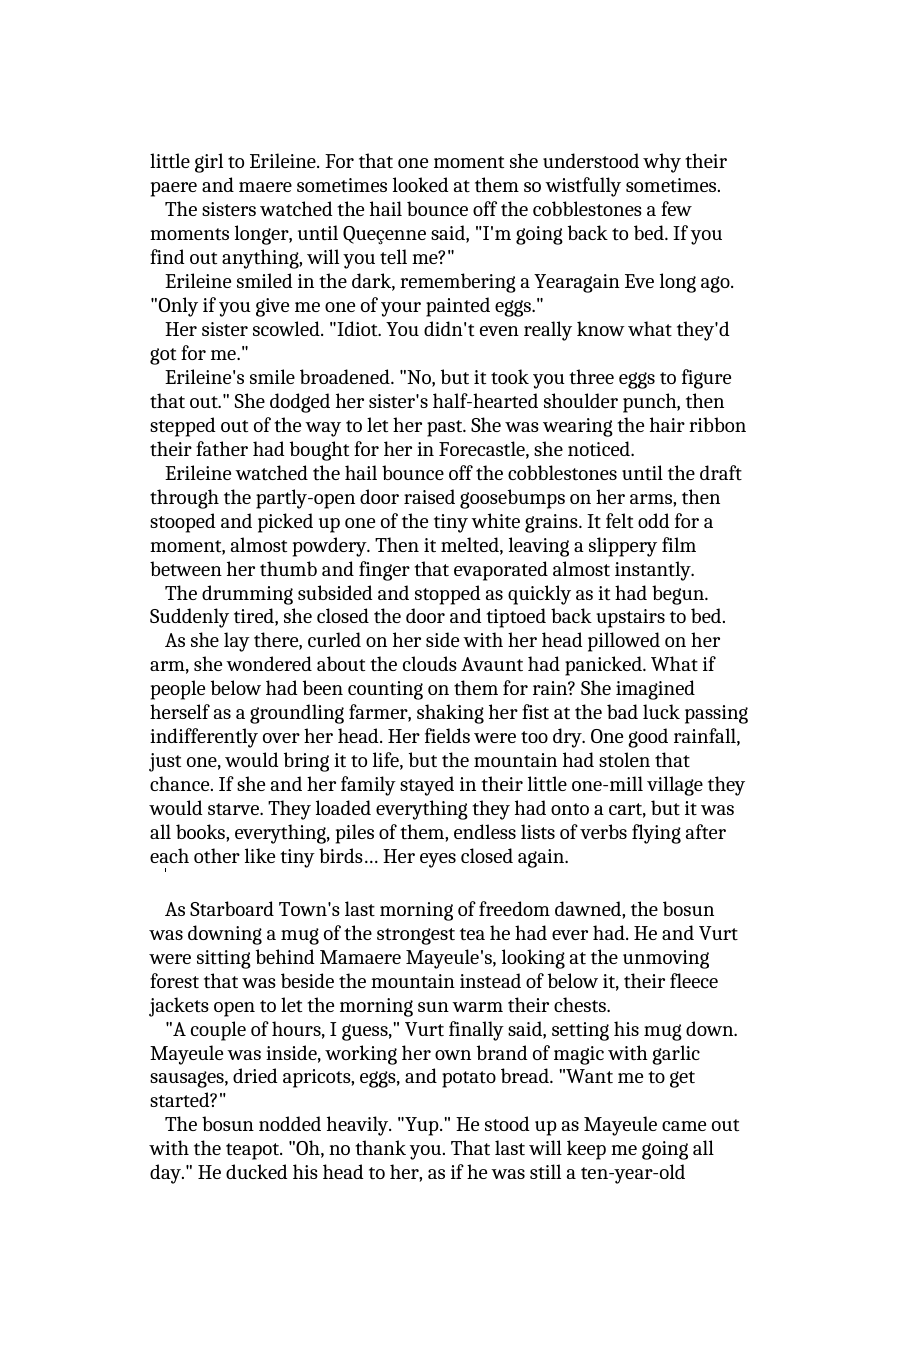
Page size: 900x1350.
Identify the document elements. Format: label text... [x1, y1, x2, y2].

text "A couple of hours, I guess," Vurt finally said, setting his mug down. Mayeule was inside, working her own brand of magic with garlic sausages, dried apricots, eggs, and potato bread. "Want me to get started?" [150, 1017, 750, 1113]
text Erileine watched the hail bounce off the cobblestones until the draft through the partly-open door raised goosebumps on her arms, then stooped and picked up one of the tiny white grains. It felt odd for a moment, almost powdery. Then it melted, leaving a slippery film between her thumb and finger that evaporated almost instantly. [150, 461, 750, 581]
text Erileine's smile broadened. "No, but it took you three eggs to figure that out." She dodged her sister's half-hearted shoulder punch, then stepped out of the way to let her past. She was wearing the hair ribbon their father had bought for her in Forecastle, she noticed. [150, 366, 750, 461]
text The drumming subsided and stopped as quickly as it had begun. Suddenly tired, she closed the door and tiptoed back upstairs to bed. [150, 581, 750, 629]
text As Starboard Town's last morning of freedom dawned, the bosun was downing a mug of the strongest tea he had ever had. He and Vurt were sitting behind Mamaere Mayeule's, looking at the unmoving forest that was beside the mountain instead of below it, their fleece jackets open to let the morning sun warm their chests. [150, 897, 750, 1017]
text Erileine smiled in the dark, remembering a Yearagain Eve long ago. "Only if you give me one of your painted eggs." [150, 270, 750, 318]
text The sisters watched the hail bounce off the cobblestones a few moments longer, until Queçenne said, "I'm going back to bed. If you find out anything, will you tell me?" [150, 198, 750, 270]
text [150, 150, 750, 198]
text Her sister scowled. "Idiot. You didn't even really know what they'd got for me." [150, 318, 750, 366]
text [150, 1113, 750, 1185]
text As she lay there, curled on her side with her head pillowed on her arm, she wondered about the clouds Avaunt had panicked. What if people below had been counting on them for rain? She imagined herself as a groundling farmer, shaking her fist at the bad luck passing indifferently over her head. Her fields were too dry. One good rainfall, just one, would bring it to life, but the mountain had stolen that chance. If she and her family stayed in their little one-mill village they would starve. They loaded everything they had onto a cart, but it was all books, everything, piles of them, endless lists of verbs flying after each other like tiny birds… Her eyes closed again. [150, 629, 750, 869]
